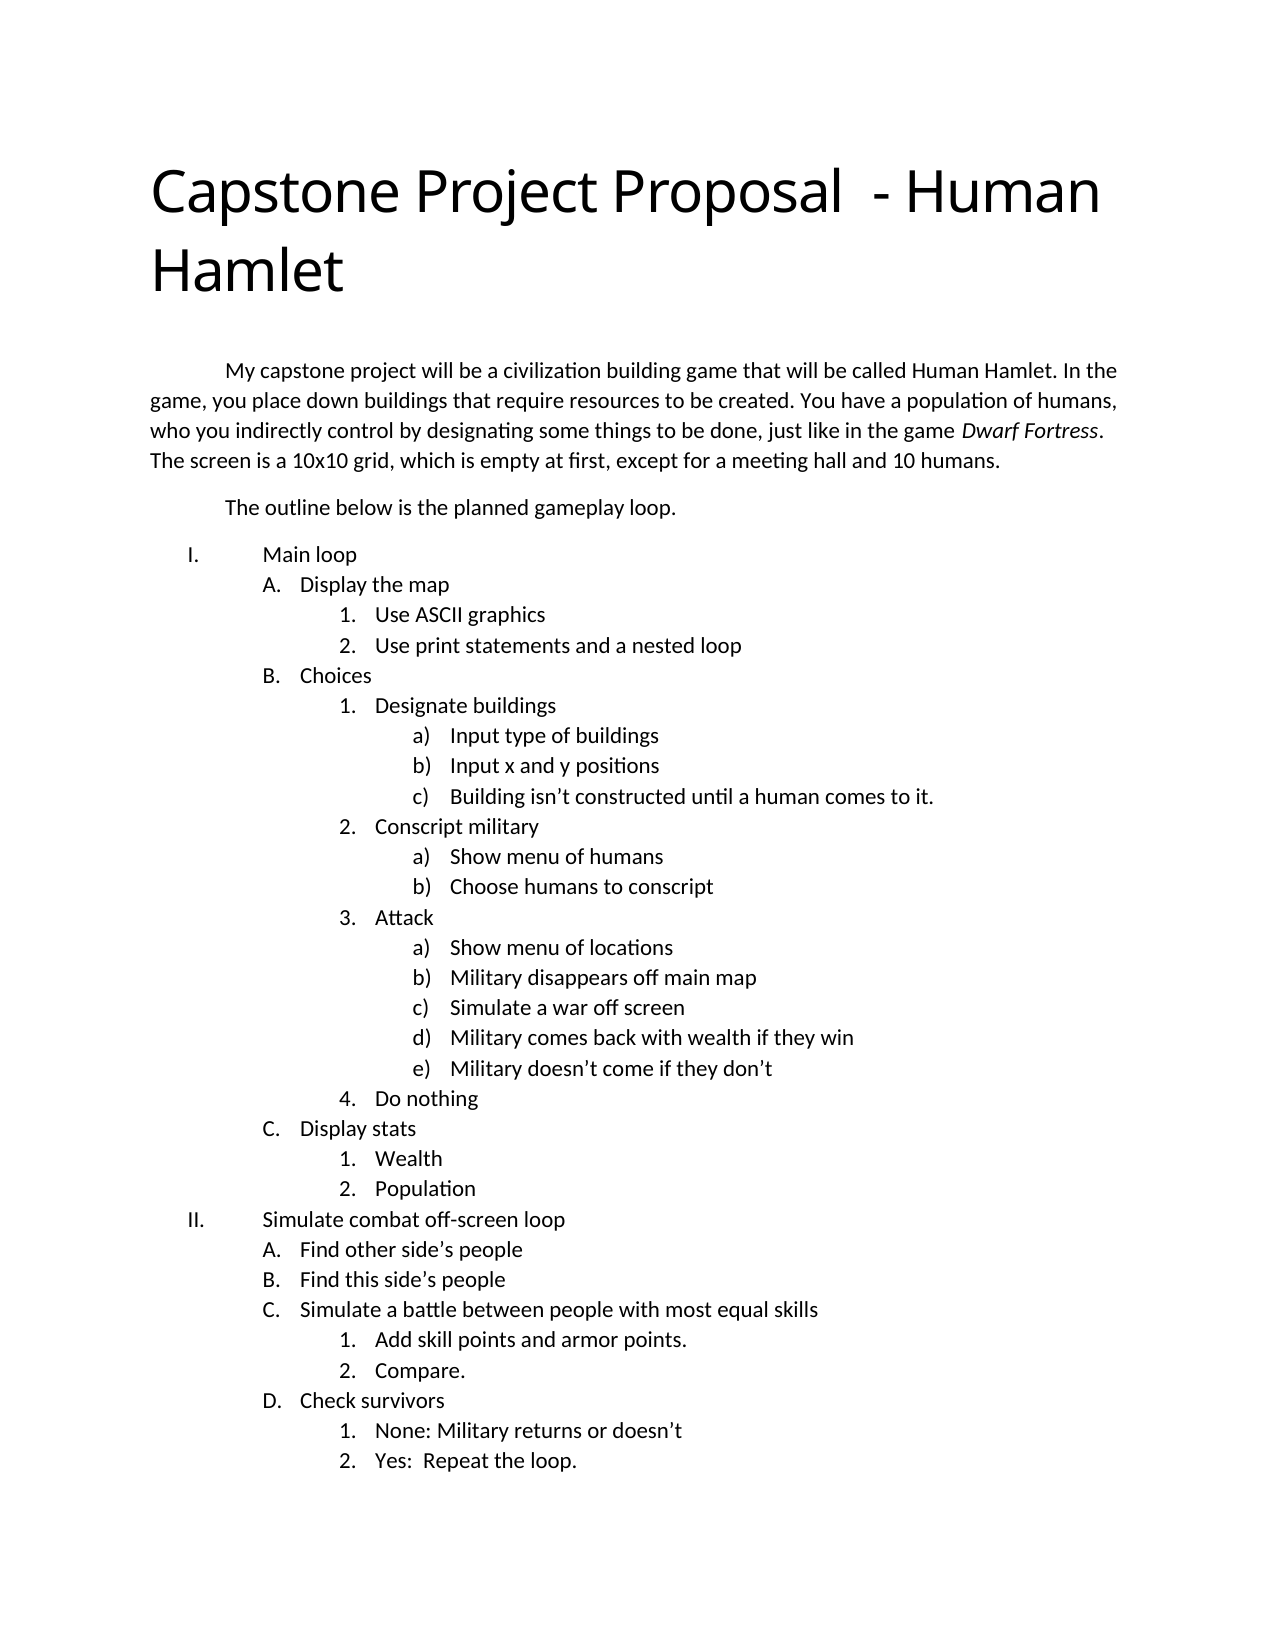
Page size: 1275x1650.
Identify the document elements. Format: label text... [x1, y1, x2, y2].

list Add skill points and armor points. [356, 1326, 1125, 1354]
list Choices [262, 661, 1125, 689]
list Display the map [262, 570, 1125, 598]
title Capstone Project Proposal - Human Hamlet [150, 150, 1125, 309]
list Yes: Repeat the loop. [356, 1446, 1125, 1474]
text My capstone project will be a civilization building game that will be called Human Hamlet. In the game, you place down buildings that require resources to be created. You have a population of humans, who you indirectly control by designating some things to be done, just like in the game Dwarf Fortress. The screen is a 10x10 grid, which is empty at first, except for a meeting hall and 10 humans. [150, 356, 1125, 474]
list Simulate a battle between people with most equal skills [262, 1295, 1125, 1323]
list Input type of buildings [412, 721, 1125, 749]
list Wealth [356, 1144, 1125, 1172]
list Find other side’s people [262, 1235, 1125, 1263]
list Attack [356, 903, 1125, 931]
list Building isn’t constructed until a human comes to it. [412, 782, 1125, 810]
list Population [356, 1174, 1125, 1203]
list Main loop [187, 540, 1125, 568]
text The outline below is the planned gameplay loop. [150, 493, 1125, 521]
list Compare. [356, 1356, 1125, 1384]
list None: Military returns or doesn’t [356, 1416, 1125, 1444]
list Choose humans to conscript [412, 872, 1125, 901]
list Check survivors [262, 1386, 1125, 1414]
list Find this side’s people [262, 1265, 1125, 1293]
list Use ASCII graphics [356, 601, 1125, 629]
list Designate buildings [356, 691, 1125, 719]
list Display stats [262, 1114, 1125, 1142]
list Simulate a war off screen [412, 993, 1125, 1021]
list Conscript military [356, 812, 1125, 840]
list Show menu of humans [412, 842, 1125, 870]
list Input x and y positions [412, 752, 1125, 780]
list Use print statements and a nested loop [356, 631, 1125, 659]
list Simulate combat off-screen loop [187, 1205, 1125, 1233]
list Do nothing [356, 1084, 1125, 1112]
list Military comes back with wealth if they win [412, 1023, 1125, 1052]
list Military doesn’t come if they don’t [412, 1054, 1125, 1082]
list Military disappears off main map [412, 963, 1125, 991]
list Show menu of locations [412, 933, 1125, 961]
